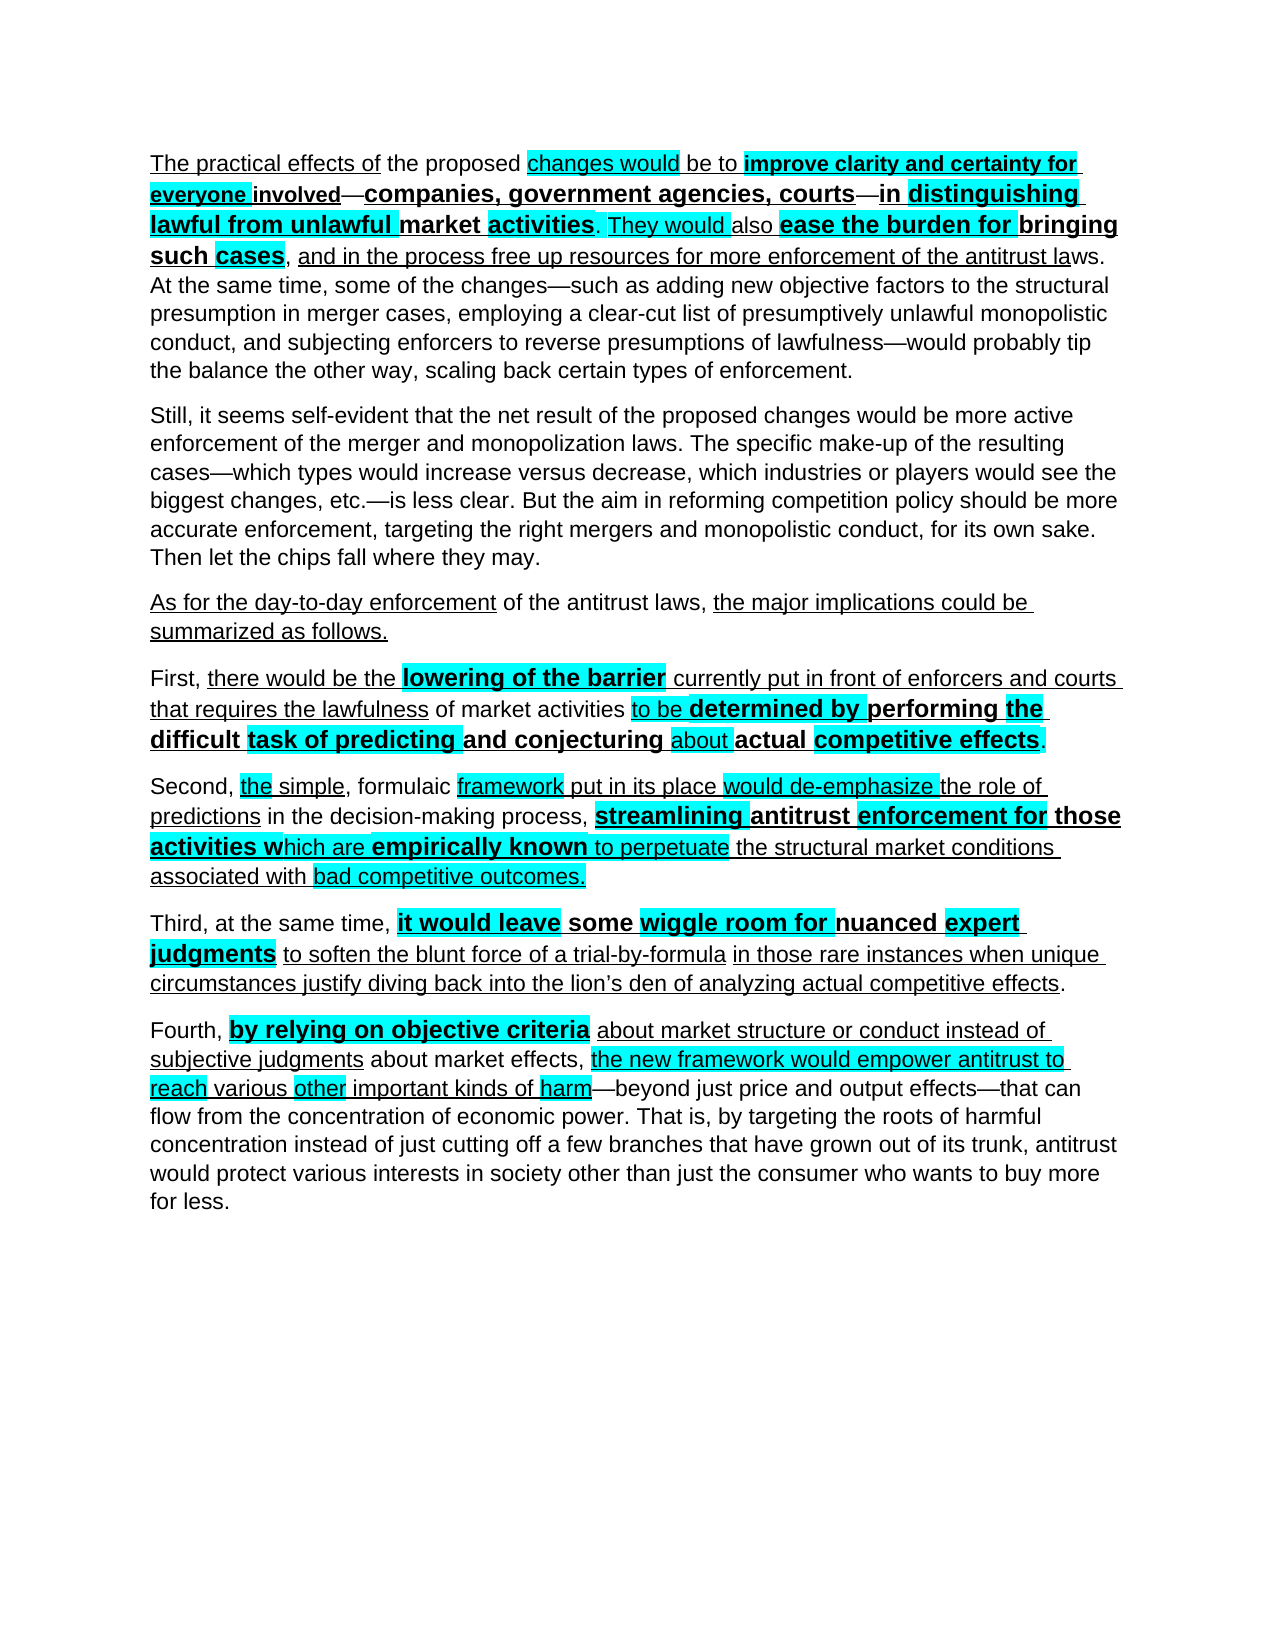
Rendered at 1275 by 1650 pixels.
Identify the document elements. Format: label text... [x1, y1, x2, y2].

text First, there would be the lowering of the barrier currently put in front of enforcers and courts that requires the lawfulness of market activities to be determined by performing the difficult task of predicting and conjecturing about actual competitive effects. [150, 663, 1125, 754]
text Third, at the same time, it would leave some wiggle room for nuanced expert judgments to soften the blunt force of a trial-by-formula in those rare instances when unique circumstances justify diving back into the lion’s den of analyzing actual competitive effects. [150, 908, 1125, 996]
text The practical effects of the proposed changes would be to improve clarity and certainty for everyone involved—companies, government agencies, courts—in distinguishing lawful from unlawful market activities. They would also ease the burden for bringing such cases, and in the process free up resources for more enforcement of the antitrust laws. At the same time, some of the changes—such as adding new objective factors to the structural presumption in merger cases, employing a clear-cut list of presumptively unlawful monopolistic conduct, and subjecting enforcers to reverse presumptions of lawfulness—would probably tip the balance the other way, scaling back certain types of enforcement. [150, 150, 1125, 383]
text As for the day-to-day enforcement of the antitrust laws, the major implications could be summarized as follows. [150, 589, 1125, 644]
text Fourth, by relying on objective criteria about market structure or conduct instead of subjective judgments about market effects, the new framework would empower antitrust to reach various other important kinds of harm—beyond just price and output effects—that can flow from the concentration of economic power. That is, by targeting the roots of harmful concentration instead of just cutting off a few branches that have grown out of its trunk, antitrust would protect various interests in society other than just the consumer who wants to buy more for less. [150, 1015, 1125, 1214]
text Second, the simple, formulaic framework put in its place would de-emphasize the role of predictions in the decision-making process, streamlining antitrust enforcement for those activities which are empirically known to perpetuate the structural market conditions associated with bad competitive outcomes. [150, 773, 1125, 889]
text Still, it seems self-evident that the net result of the proposed changes would be more active enforcement of the merger and monopolization laws. The specific make-up of the resulting cases—which types would increase versus decrease, which industries or players would see the biggest changes, etc.—is less clear. But the aim in reforming competition policy should be more accurate enforcement, targeting the right mergers and monopolistic conduct, for its own sake. Then let the chips fall where they may. [150, 402, 1125, 571]
